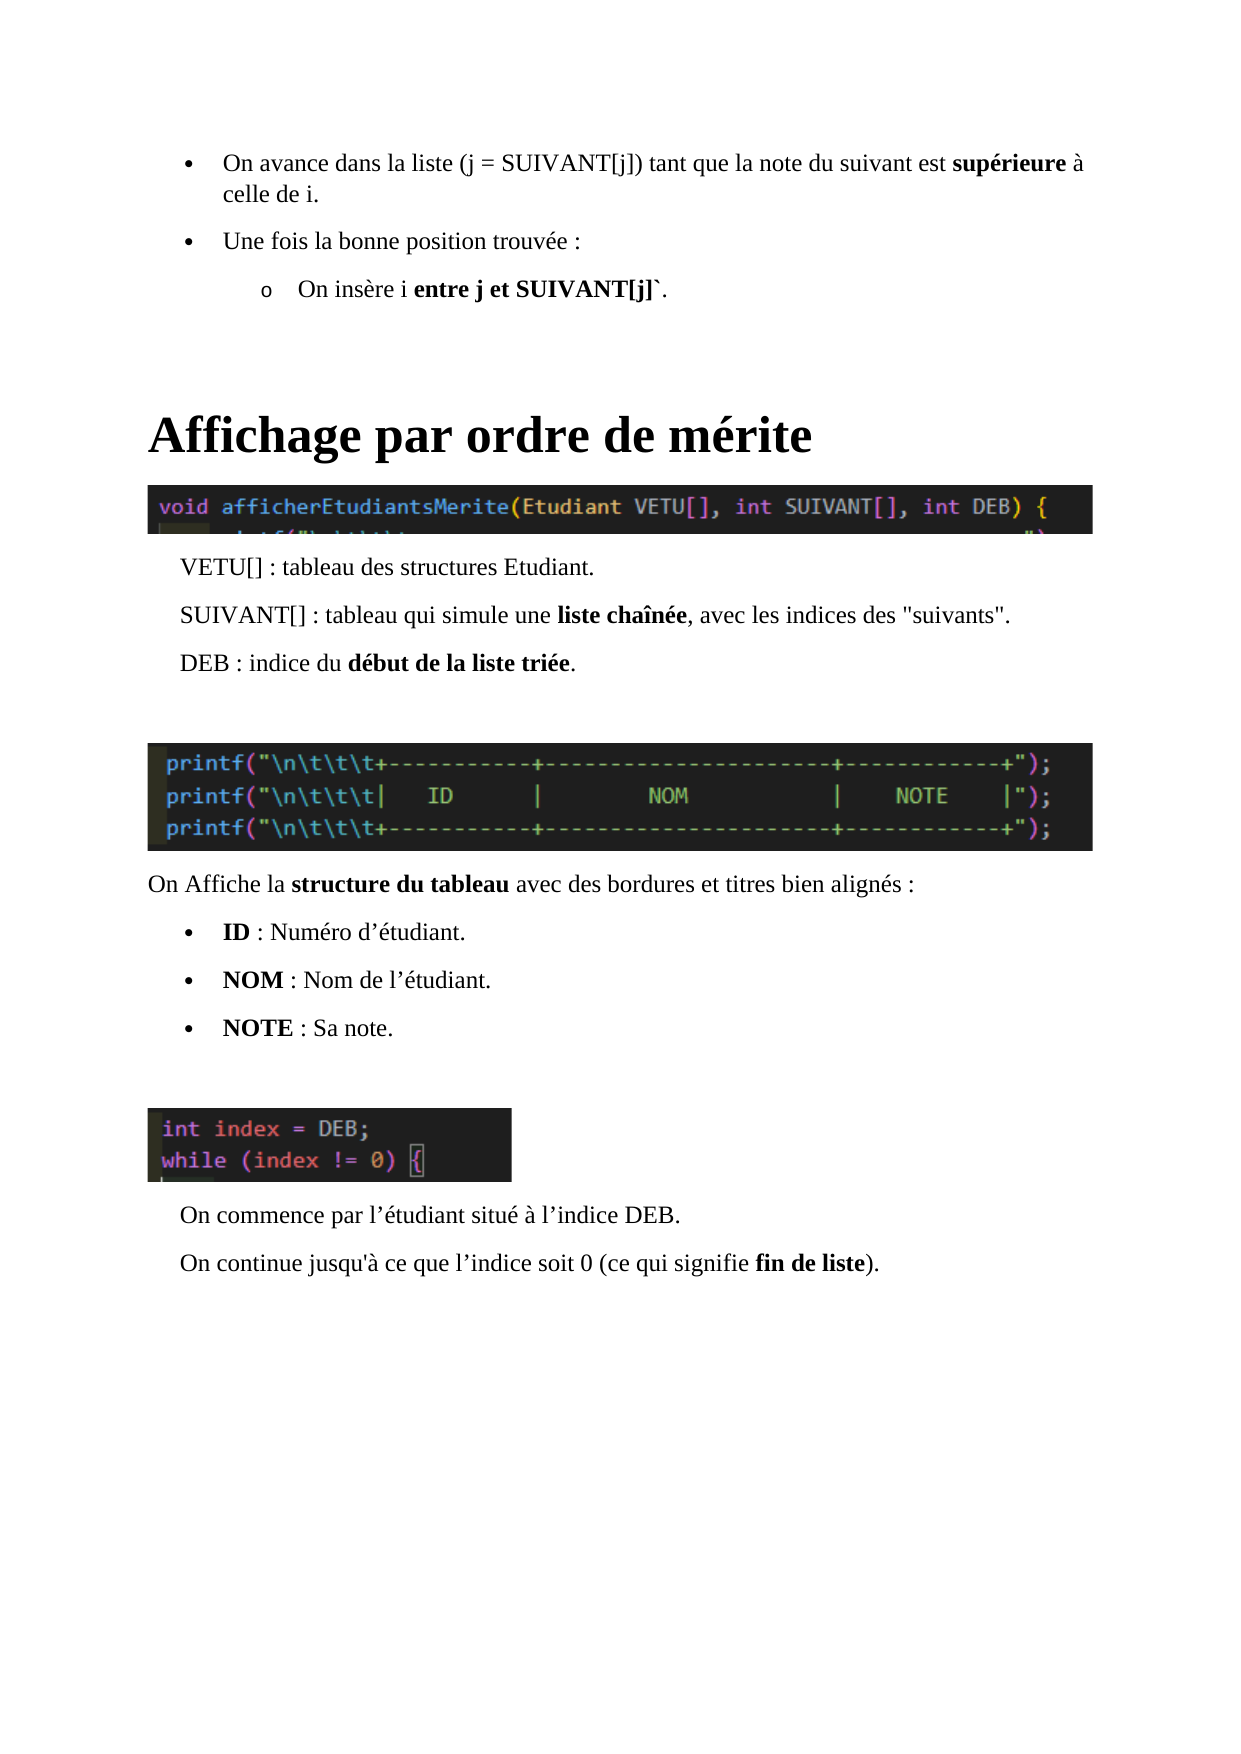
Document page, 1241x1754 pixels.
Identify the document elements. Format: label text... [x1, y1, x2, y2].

list NOTE : Sa note. [185, 1013, 1093, 1041]
list On insère i entre j et SUIVANT[j]`. [260, 274, 1093, 304]
text  On commence par l’étudiant situé à l’indice DEB. [148, 1201, 1093, 1229]
text  On continue jusqu'à ce que l’indice soit 0 (ce qui signifie fin de liste). [148, 1248, 1093, 1277]
text  VETU[] : tableau des structures Etudiant. [148, 552, 1093, 581]
list ID : Numéro d’étudiant. [185, 917, 1093, 946]
text On Affiche la structure du tableau avec des bordures et titres bien alignés : [148, 869, 1093, 898]
picture [147, 743, 1093, 851]
list NOM : Nom de l’étudiant. [185, 965, 1093, 994]
list On avance dans la liste (j = SUIVANT[j]) tant que la note du suivant est supérieure à celle de i. [185, 148, 1093, 207]
picture [147, 1108, 512, 1182]
text  DEB : indice du début de la liste triée. [148, 648, 1093, 676]
list Une fois la bonne position trouvée : [185, 226, 1093, 255]
text  SUIVANT[] : tableau qui simule une liste chaînée, avec les indices des "suivants". [148, 600, 1093, 629]
picture [147, 485, 1093, 534]
text Affichage par ordre de mérite [148, 404, 1093, 464]
